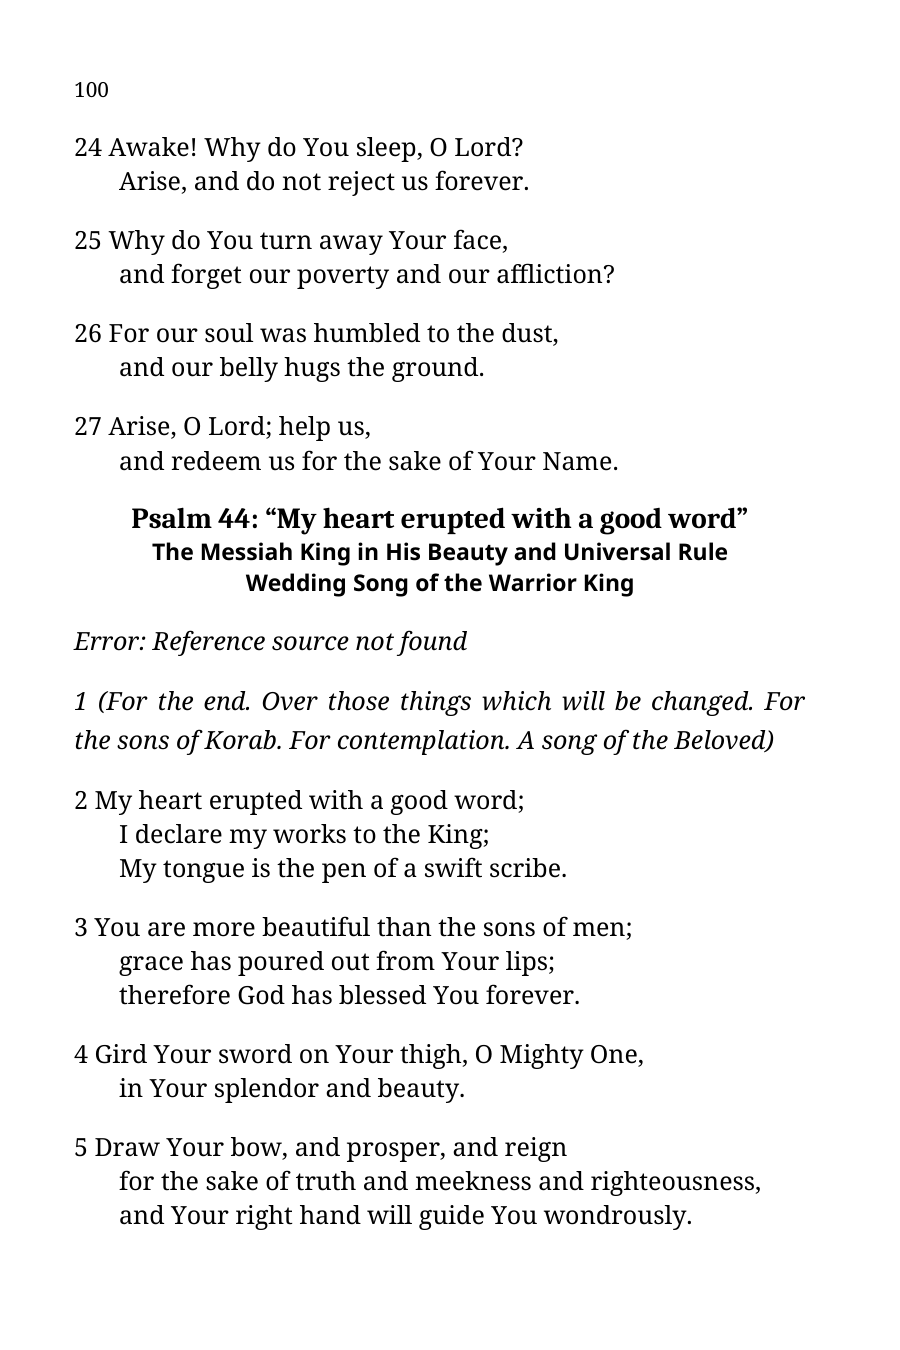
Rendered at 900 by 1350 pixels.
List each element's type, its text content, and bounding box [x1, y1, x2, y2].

text 26 For our soul was humbled to the dust, [74, 316, 806, 350]
subtitle Psalm 44: “My heart erupted with a good word” [74, 502, 806, 536]
text The Messiah King in His Beauty and Universal Rule [74, 536, 806, 567]
text 3 You are more beautiful than the sons of men; [74, 909, 806, 944]
text and redeem us for the sake of Your Name. [74, 443, 806, 477]
text and Your right hand will guide You wondrously. [74, 1198, 806, 1232]
text My tongue is the pen of a swift scribe. [74, 851, 806, 884]
text 5 Draw Your bow, and prosper, and reign [74, 1130, 806, 1164]
text in Your splendor and beauty. [74, 1071, 806, 1105]
text Wedding Song of the Warrior King [74, 567, 806, 598]
text and forget our poverty and our affliction? [74, 257, 806, 291]
text therefore God has blessed You forever. [74, 978, 806, 1012]
text Arise, and do not reject us forever. [74, 164, 806, 198]
text 1 (For the end. Over those things which will be changed. For the sons of Korab. For contemplation. A song of the Beloved) [74, 683, 806, 756]
text I declare my works to the King; [74, 816, 806, 851]
text 24 Awake! Why do You sleep, O Lord? [74, 130, 806, 164]
text 27 Arise, O Lord; help us, [74, 409, 806, 443]
text 25 Why do You turn away Your face, [74, 223, 806, 257]
text 4 Gird Your sword on Your thigh, O Mighty One, [74, 1037, 806, 1071]
text for the sake of truth and meekness and righteousness, [74, 1164, 806, 1198]
text grace has poured out from Your lips; [74, 944, 806, 978]
text 2 My heart erupted with a good word; [74, 782, 806, 816]
text and our belly hugs the ground. [74, 350, 806, 384]
